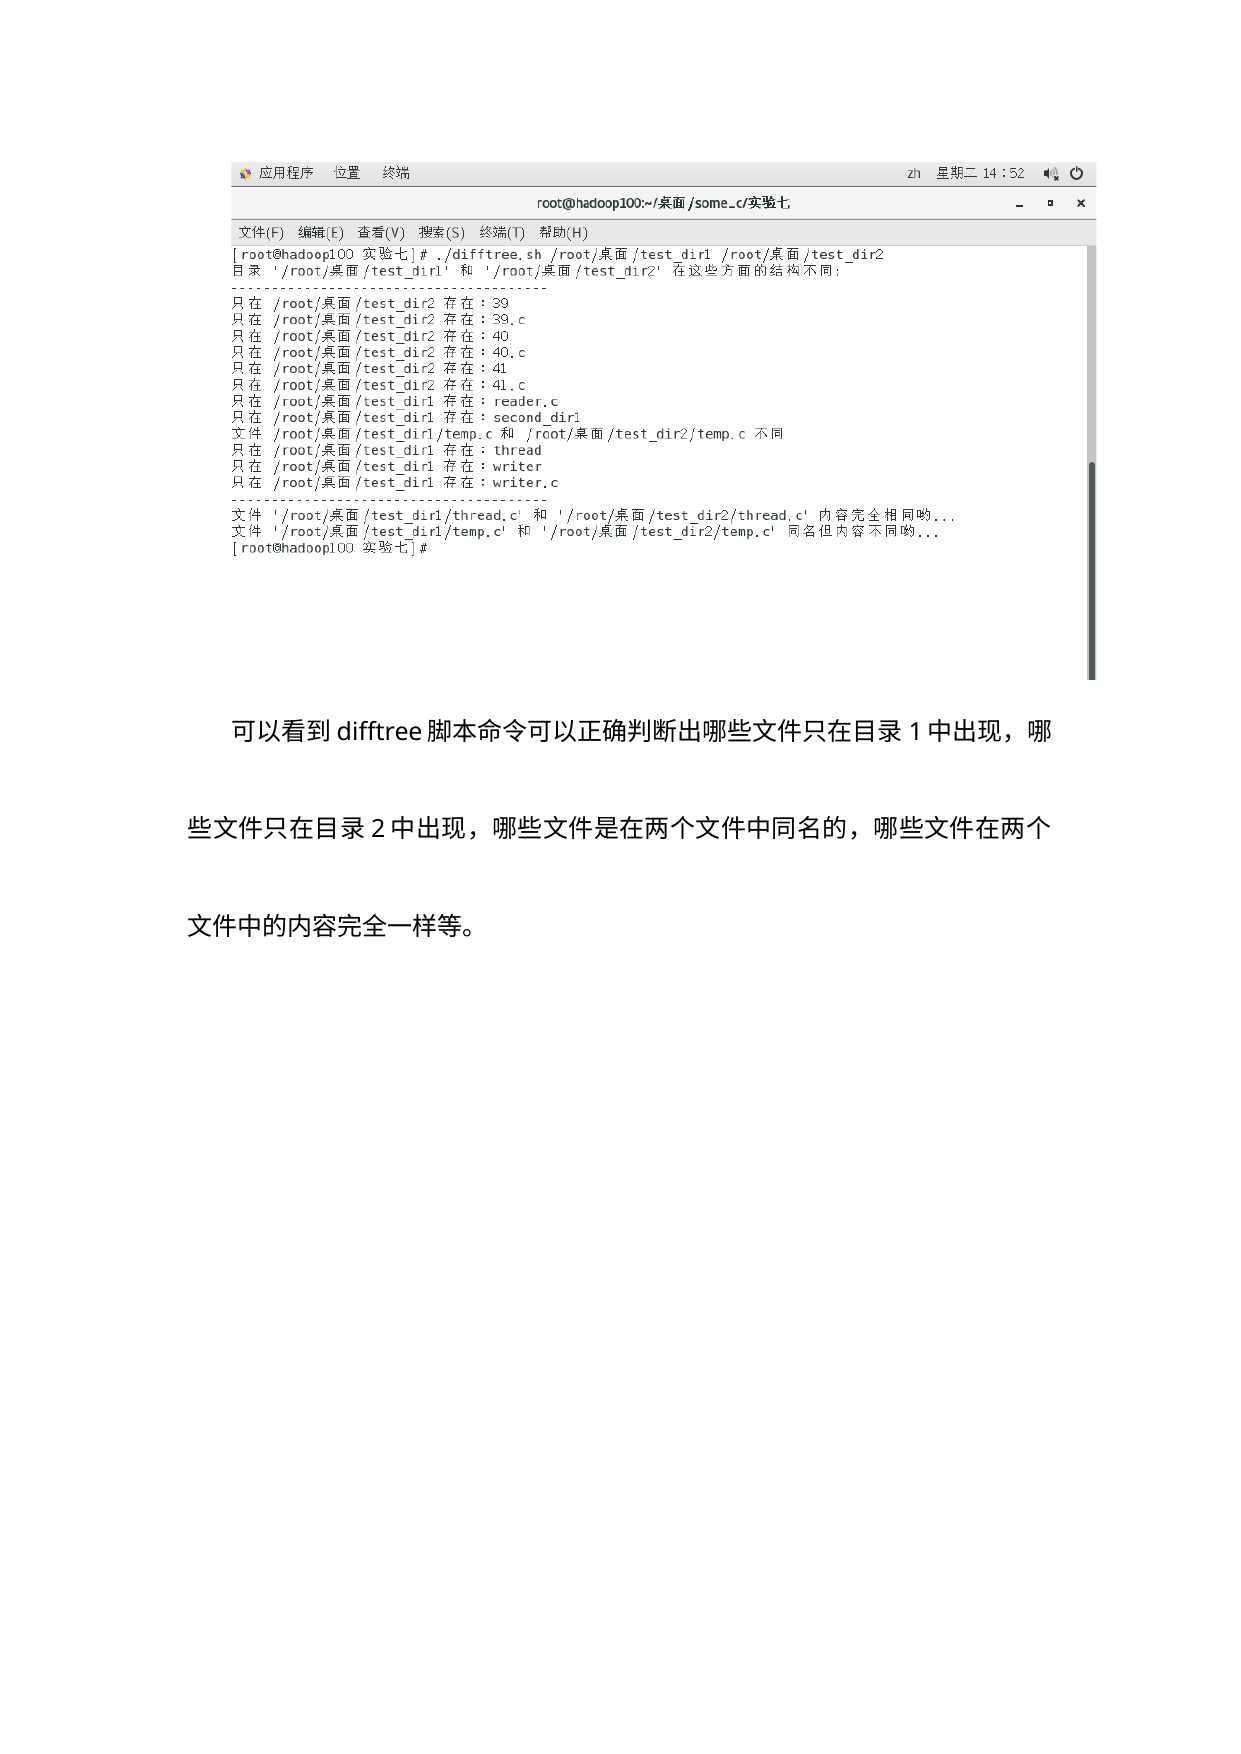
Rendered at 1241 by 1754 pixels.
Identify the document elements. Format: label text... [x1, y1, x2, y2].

picture [231, 162, 1097, 680]
text 可以看到difftree脚本命令可以正确判断出哪些文件只在目录1中出现，哪些文件只在目录2中出现，哪些文件是在两个文件中同名的，哪些文件在两个文件中的内容完全一样等。 [187, 697, 1053, 957]
